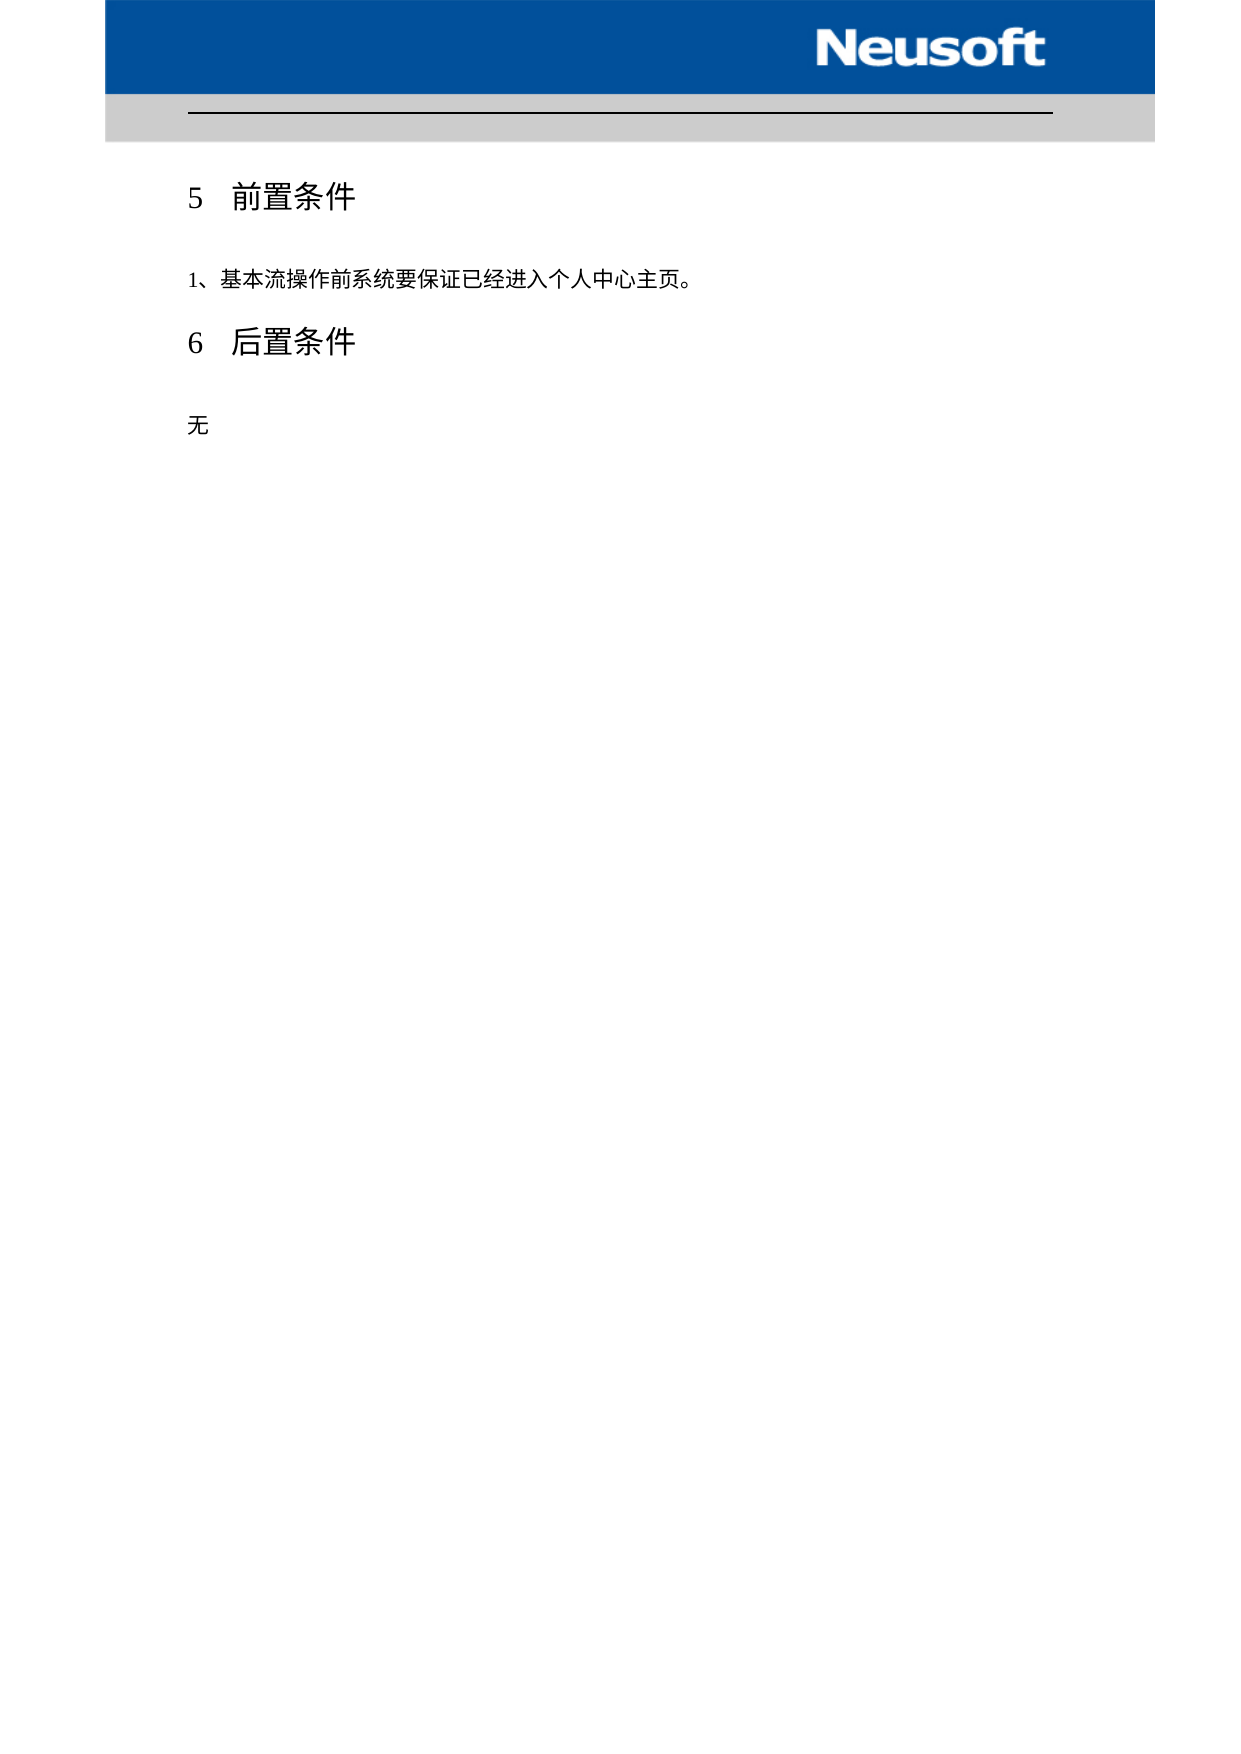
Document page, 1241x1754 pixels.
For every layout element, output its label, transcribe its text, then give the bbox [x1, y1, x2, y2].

text 1、基本流操作前系统要保证已经进入个人中心主页。 [187, 262, 1053, 294]
picture [105, 0, 1155, 143]
subtitle 后置条件 [187, 307, 1053, 372]
text 无 [187, 407, 1053, 440]
subtitle 前置条件 [187, 162, 1053, 227]
